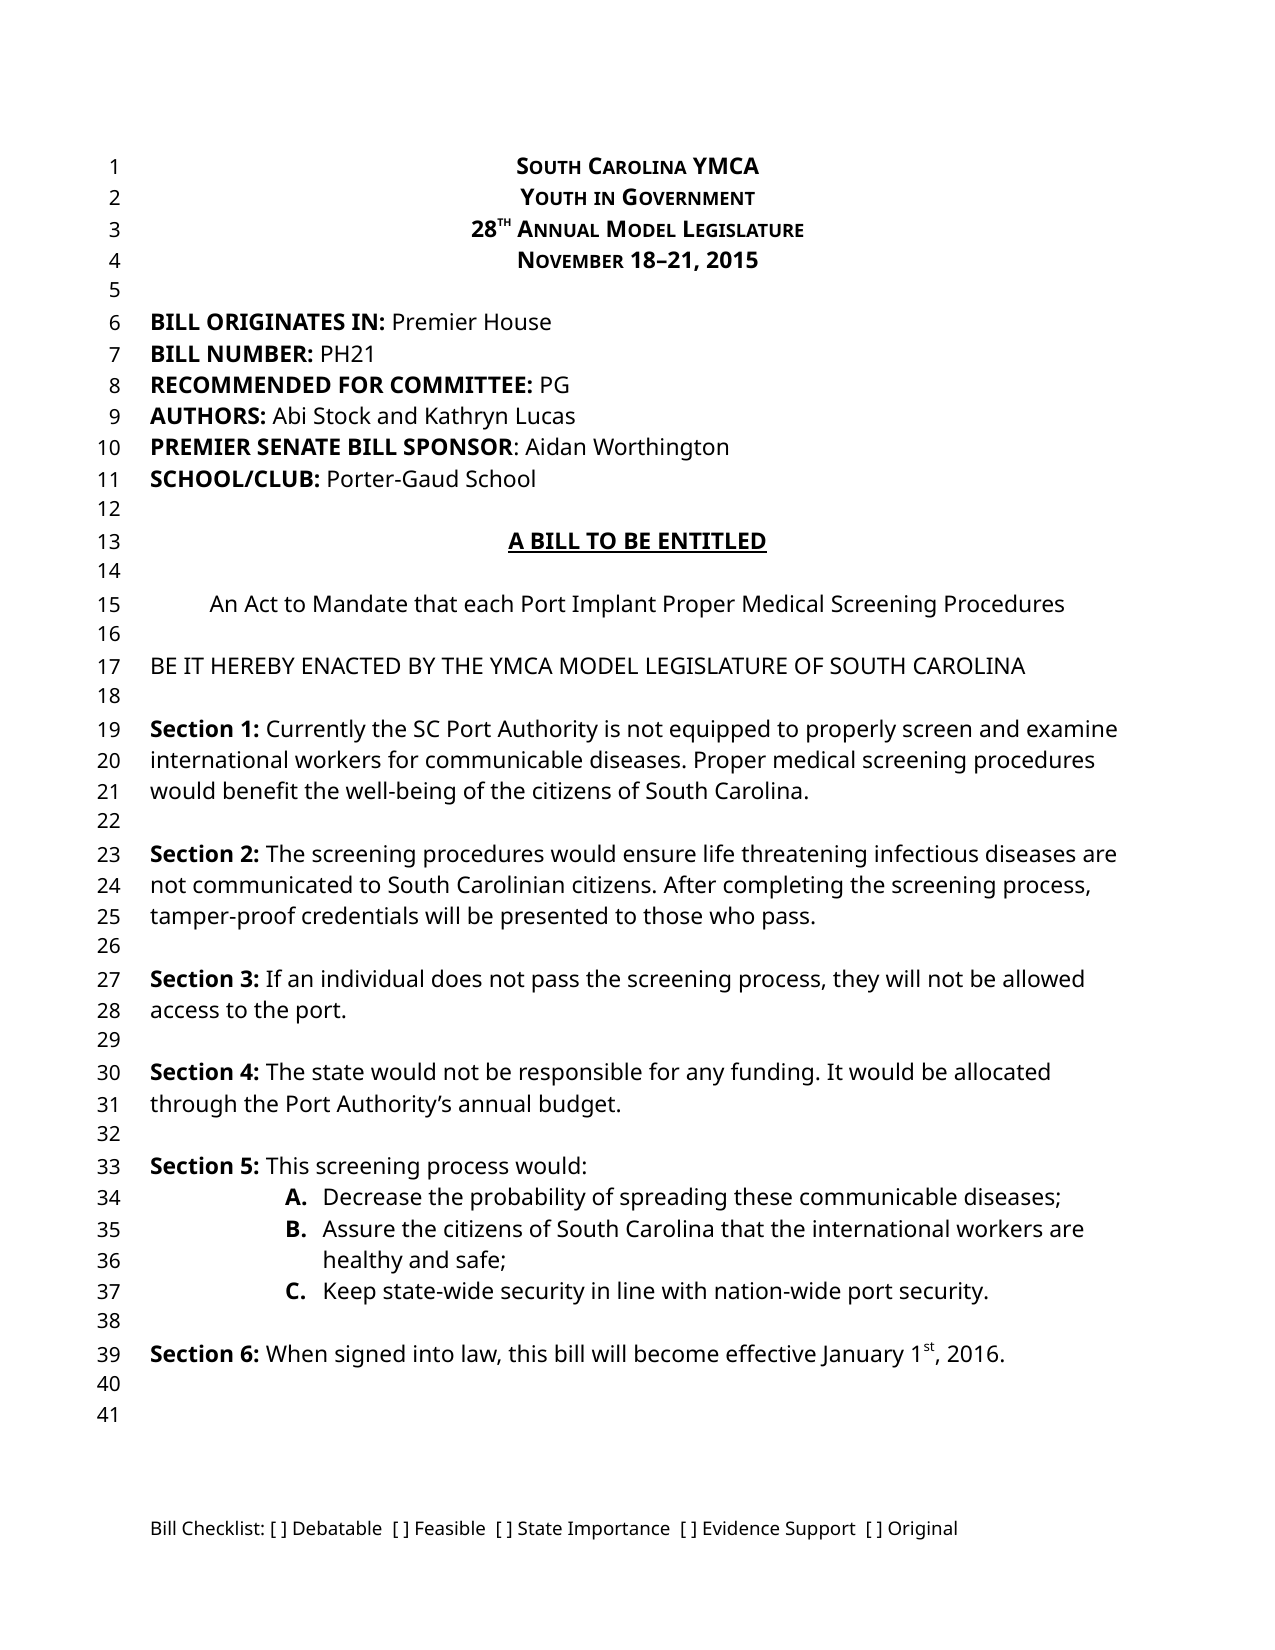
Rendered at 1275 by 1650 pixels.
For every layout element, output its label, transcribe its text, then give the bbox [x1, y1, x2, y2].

text A BILL TO BE ENTITLED [150, 525, 1125, 556]
text BILL NUMBER: PH21 [150, 337, 1125, 369]
text Section 6: When signed into law, this bill will become effective January 1st, 2016. [150, 1337, 1125, 1369]
text BE IT HEREBY ENACTED BY THE YMCA MODEL LEGISLATURE OF SOUTH CAROLINA [150, 650, 1125, 681]
text Section 1: Currently the SC Port Authority is not equipped to properly screen and examine international workers for communicable diseases. Proper medical screening procedures would benefit the well-being of the citizens of South Carolina. [150, 712, 1125, 806]
text Youth in Government [150, 181, 1125, 212]
text Section 4: The state would not be responsible for any funding. It would be allocated through the Port Authority’s annual budget. [150, 1056, 1125, 1119]
text Section 3: If an individual does not pass the screening process, they will not be allowed access to the port. [150, 962, 1125, 1025]
text Section 2: The screening procedures would ensure life threatening infectious diseases are not communicated to South Carolinian citizens. After completing the screening process, tamper-proof credentials will be presented to those who pass. [150, 837, 1125, 931]
text PREMIER SENATE BILL SPONSOR: Aidan Worthington [150, 431, 1125, 462]
text An Act to Mandate that each Port Implant Proper Medical Screening Procedures [150, 587, 1125, 619]
text 28th Annual Model Legislature [150, 212, 1125, 244]
list Decrease the probability of spreading these communicable diseases; [285, 1181, 1125, 1212]
list Assure the citizens of South Carolina that the international workers are healthy and safe; [285, 1212, 1125, 1275]
text South Carolina YMCA [150, 150, 1125, 181]
text November 18–21, 2015 [150, 244, 1125, 275]
text AUTHORS: Abi Stock and Kathryn Lucas [150, 400, 1125, 431]
text RECOMMENDED FOR COMMITTEE: PG [150, 369, 1125, 400]
text SCHOOL/CLUB: Porter-Gaud School [150, 462, 1125, 494]
text BILL ORIGINATES IN: Premier House [150, 306, 1125, 337]
text Section 5: This screening process would: [150, 1150, 1125, 1181]
list Keep state-wide security in line with nation-wide port security. [285, 1275, 1125, 1306]
